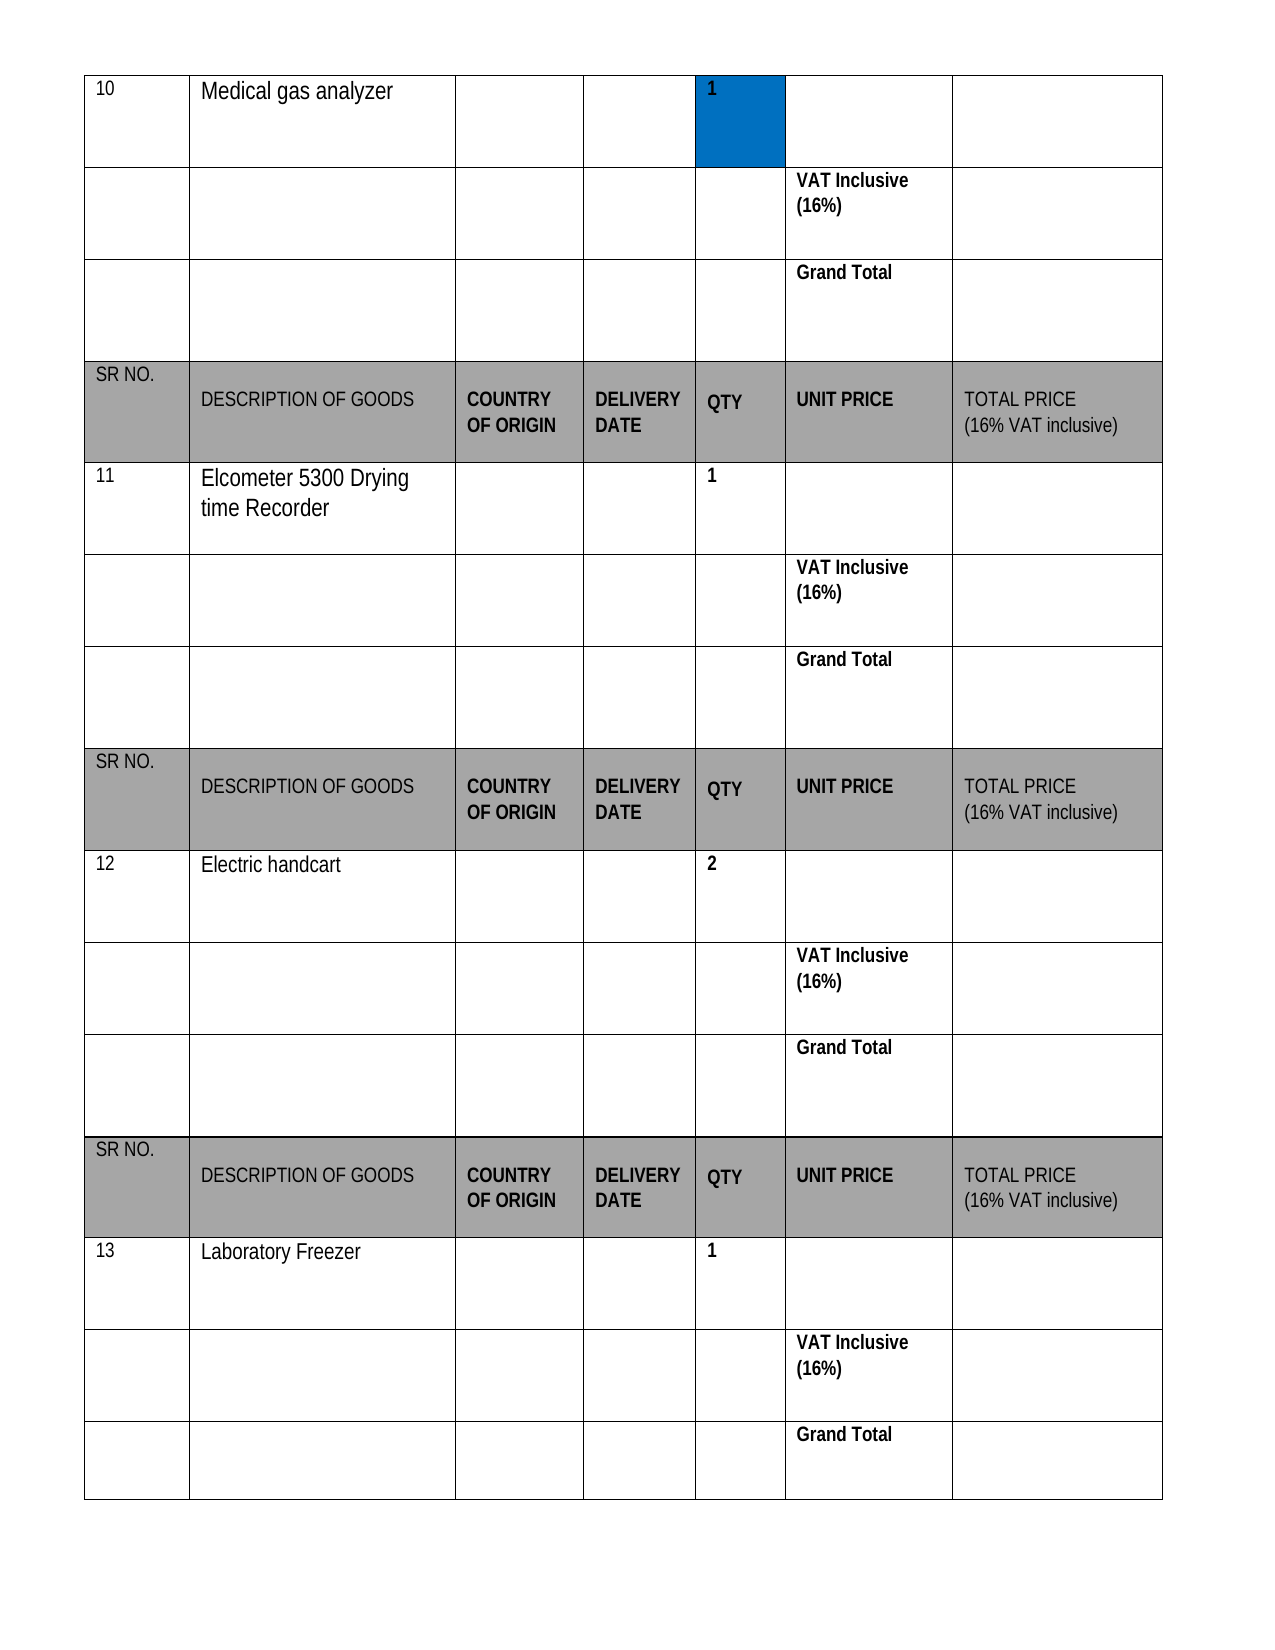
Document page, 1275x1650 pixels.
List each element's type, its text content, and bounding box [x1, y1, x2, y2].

table_cell 10 [85, 76, 189, 167]
table_cell [456, 168, 583, 259]
table_cell [584, 1422, 695, 1499]
table_cell [953, 555, 1162, 646]
table_cell [696, 1330, 785, 1421]
table_cell [953, 943, 1162, 1034]
table_cell 1 [696, 463, 785, 554]
table_cell 2 [696, 851, 785, 942]
table_cell [786, 1238, 952, 1329]
table_cell Medical gas analyzer [190, 76, 455, 167]
table_cell UNIT PRICE [786, 362, 952, 462]
table_cell [85, 1330, 189, 1421]
table_cell [190, 943, 455, 1034]
table_cell [584, 647, 695, 748]
table_cell [953, 260, 1162, 361]
table_cell COUNTRY OF ORIGIN [456, 749, 583, 850]
table_cell [190, 555, 455, 646]
table_cell [190, 1422, 455, 1499]
table_cell SR NO. [85, 362, 189, 462]
table_cell TOTAL PRICE (16% VAT inclusive) [953, 1138, 1162, 1237]
table_cell [584, 1238, 695, 1329]
table_cell [953, 1238, 1162, 1329]
table_cell [456, 76, 583, 167]
table_cell [190, 1330, 455, 1421]
table_cell COUNTRY OF ORIGIN [456, 1138, 583, 1237]
table_cell 11 [85, 463, 189, 554]
table_cell [190, 260, 455, 361]
table_cell [696, 943, 785, 1034]
table_cell DESCRIPTION OF GOODS [190, 362, 455, 462]
table_cell [696, 1035, 785, 1136]
table_cell [456, 463, 583, 554]
table_cell [696, 260, 785, 361]
table_cell Elcometer 5300 Drying time Recorder [190, 463, 455, 554]
table_cell UNIT PRICE [786, 1138, 952, 1237]
table_cell DELIVERY DATE [584, 362, 695, 462]
table_cell [584, 76, 695, 167]
table_cell VAT Inclusive (16%) [786, 1330, 952, 1421]
table_cell [953, 1330, 1162, 1421]
table_cell SR NO. [85, 1138, 189, 1237]
table_cell [953, 1422, 1162, 1499]
table_cell [85, 647, 189, 748]
table_cell [696, 555, 785, 646]
table_cell [696, 1422, 785, 1499]
table_cell [456, 1330, 583, 1421]
table_cell [584, 1035, 695, 1136]
table_cell DESCRIPTION OF GOODS [190, 1138, 455, 1237]
table_cell [456, 647, 583, 748]
table_cell Laboratory Freezer [190, 1238, 455, 1329]
table_cell VAT Inclusive (16%) [786, 555, 952, 646]
table_cell VAT Inclusive (16%) [786, 168, 952, 259]
table_cell [190, 168, 455, 259]
table_cell [456, 1422, 583, 1499]
table_cell [786, 463, 952, 554]
table_cell TOTAL PRICE (16% VAT inclusive) [953, 362, 1162, 462]
table_cell Grand Total [786, 260, 952, 361]
table_cell VAT Inclusive (16%) [786, 943, 952, 1034]
table_cell Grand Total [786, 1422, 952, 1499]
table_cell [786, 851, 952, 942]
table_cell [456, 943, 583, 1034]
table_cell [85, 943, 189, 1034]
table_cell [953, 851, 1162, 942]
table_cell [584, 463, 695, 554]
table_cell QTY [696, 749, 785, 850]
table_cell [584, 943, 695, 1034]
table_cell SR NO. [85, 749, 189, 850]
table_cell 13 [85, 1238, 189, 1329]
table_cell UNIT PRICE [786, 749, 952, 850]
table_cell Grand Total [786, 1035, 952, 1136]
table_cell [456, 260, 583, 361]
table_cell [584, 1330, 695, 1421]
table_cell DELIVERY DATE [584, 749, 695, 850]
table_cell [85, 168, 189, 259]
table_cell [953, 76, 1162, 167]
table_cell [696, 168, 785, 259]
table_cell [953, 463, 1162, 554]
table_cell DESCRIPTION OF GOODS [190, 749, 455, 850]
table_cell [584, 168, 695, 259]
table_cell [456, 851, 583, 942]
table_cell 1 [696, 76, 785, 167]
table_cell [456, 1035, 583, 1136]
table_cell [584, 851, 695, 942]
table_cell QTY [696, 1138, 785, 1237]
table_cell [190, 647, 455, 748]
table_cell [456, 1238, 583, 1329]
table_cell TOTAL PRICE (16% VAT inclusive) [953, 749, 1162, 850]
table_cell [953, 1035, 1162, 1136]
table_cell [696, 647, 785, 748]
table_cell COUNTRY OF ORIGIN [456, 362, 583, 462]
table_cell [85, 1035, 189, 1136]
table_cell QTY [696, 362, 785, 462]
table_cell [953, 168, 1162, 259]
table_cell DELIVERY DATE [584, 1138, 695, 1237]
table_cell [85, 555, 189, 646]
table_cell [953, 647, 1162, 748]
table_cell 1 [696, 1238, 785, 1329]
table_cell [85, 1422, 189, 1499]
table_cell [85, 260, 189, 361]
table_cell [584, 260, 695, 361]
table_cell [456, 555, 583, 646]
table_cell 12 [85, 851, 189, 942]
table_cell Grand Total [786, 647, 952, 748]
table_cell [584, 555, 695, 646]
table_cell [786, 76, 952, 167]
table_cell [190, 1035, 455, 1136]
table_cell Electric handcart [190, 851, 455, 942]
